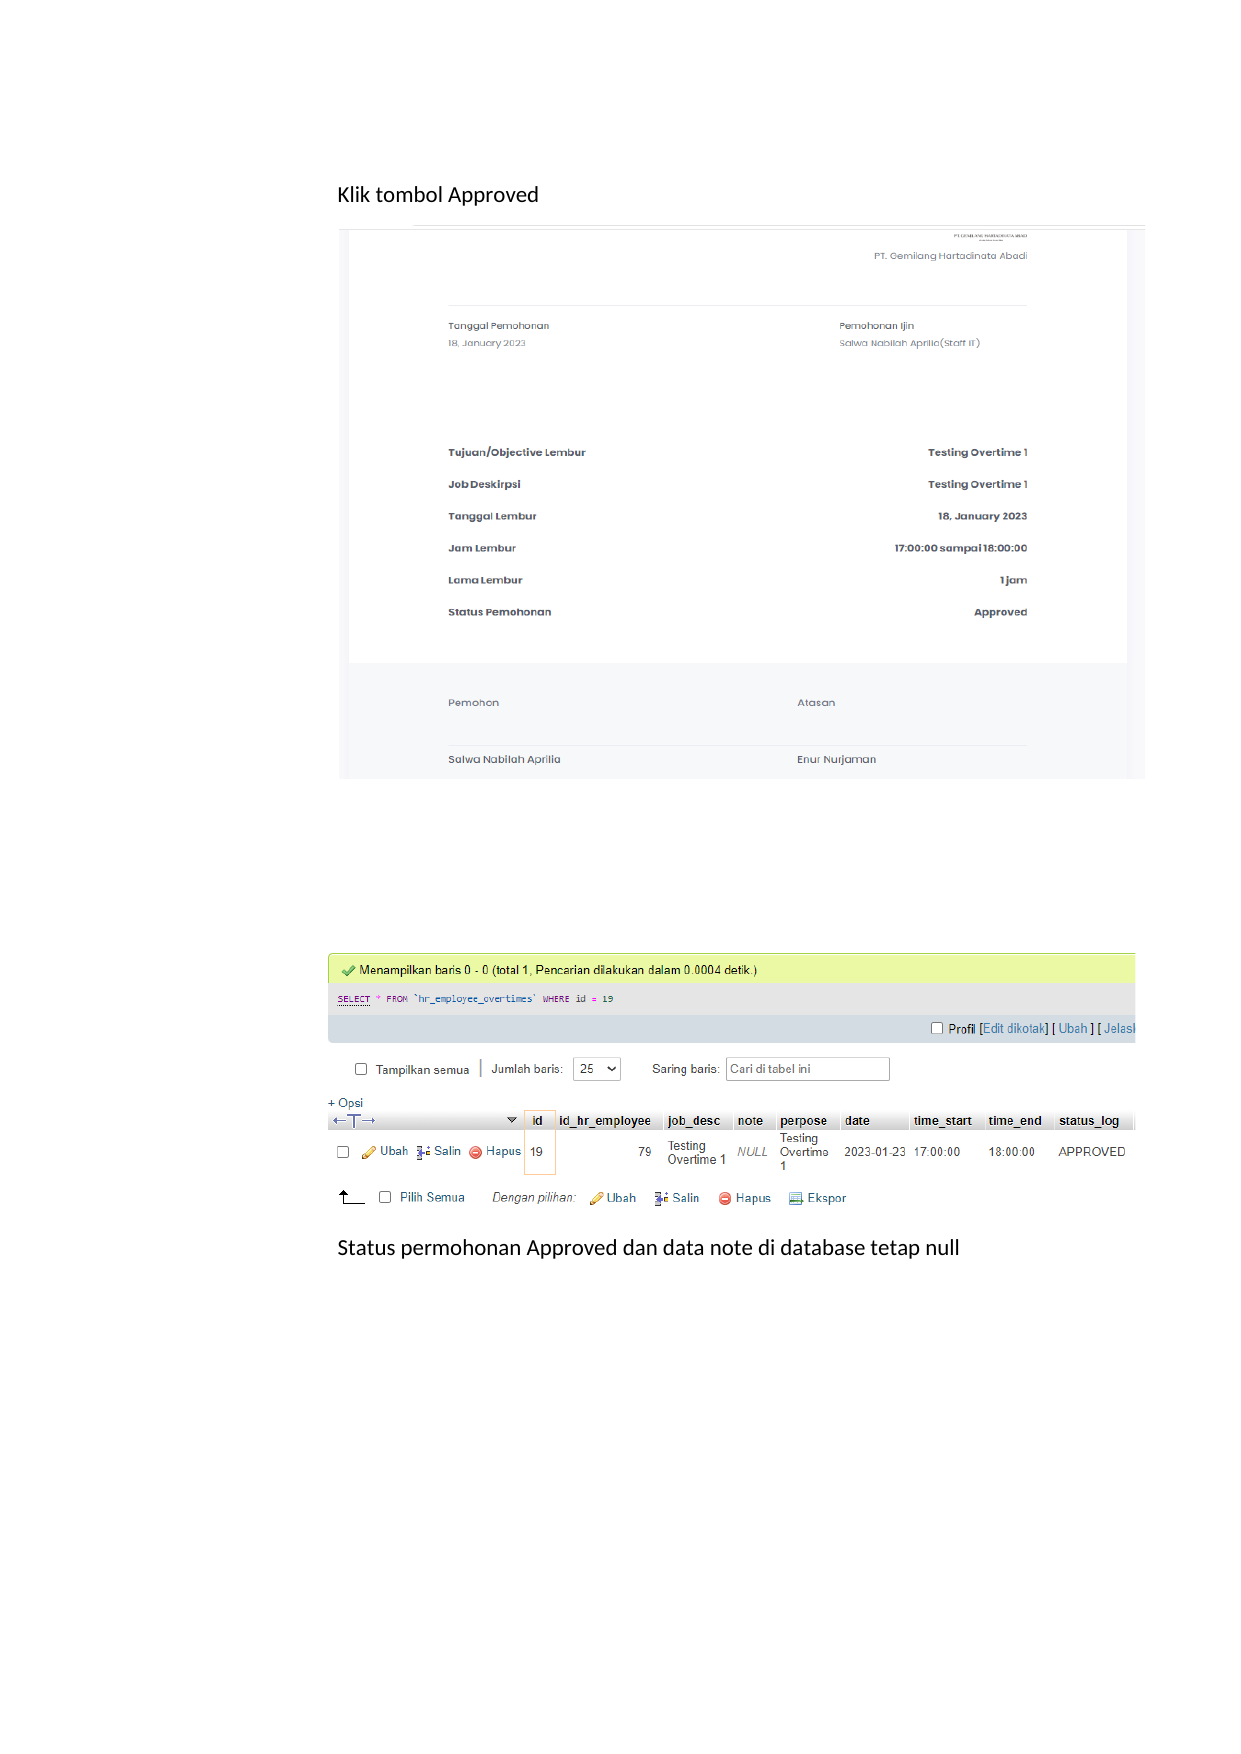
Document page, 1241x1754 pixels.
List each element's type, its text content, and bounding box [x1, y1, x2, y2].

picture [339, 225, 1146, 779]
list Status permohonan Approved dan data note di database tetap null [337, 1213, 1090, 1261]
list Klik tombol Approved [337, 180, 1090, 208]
picture [326, 950, 1136, 1213]
